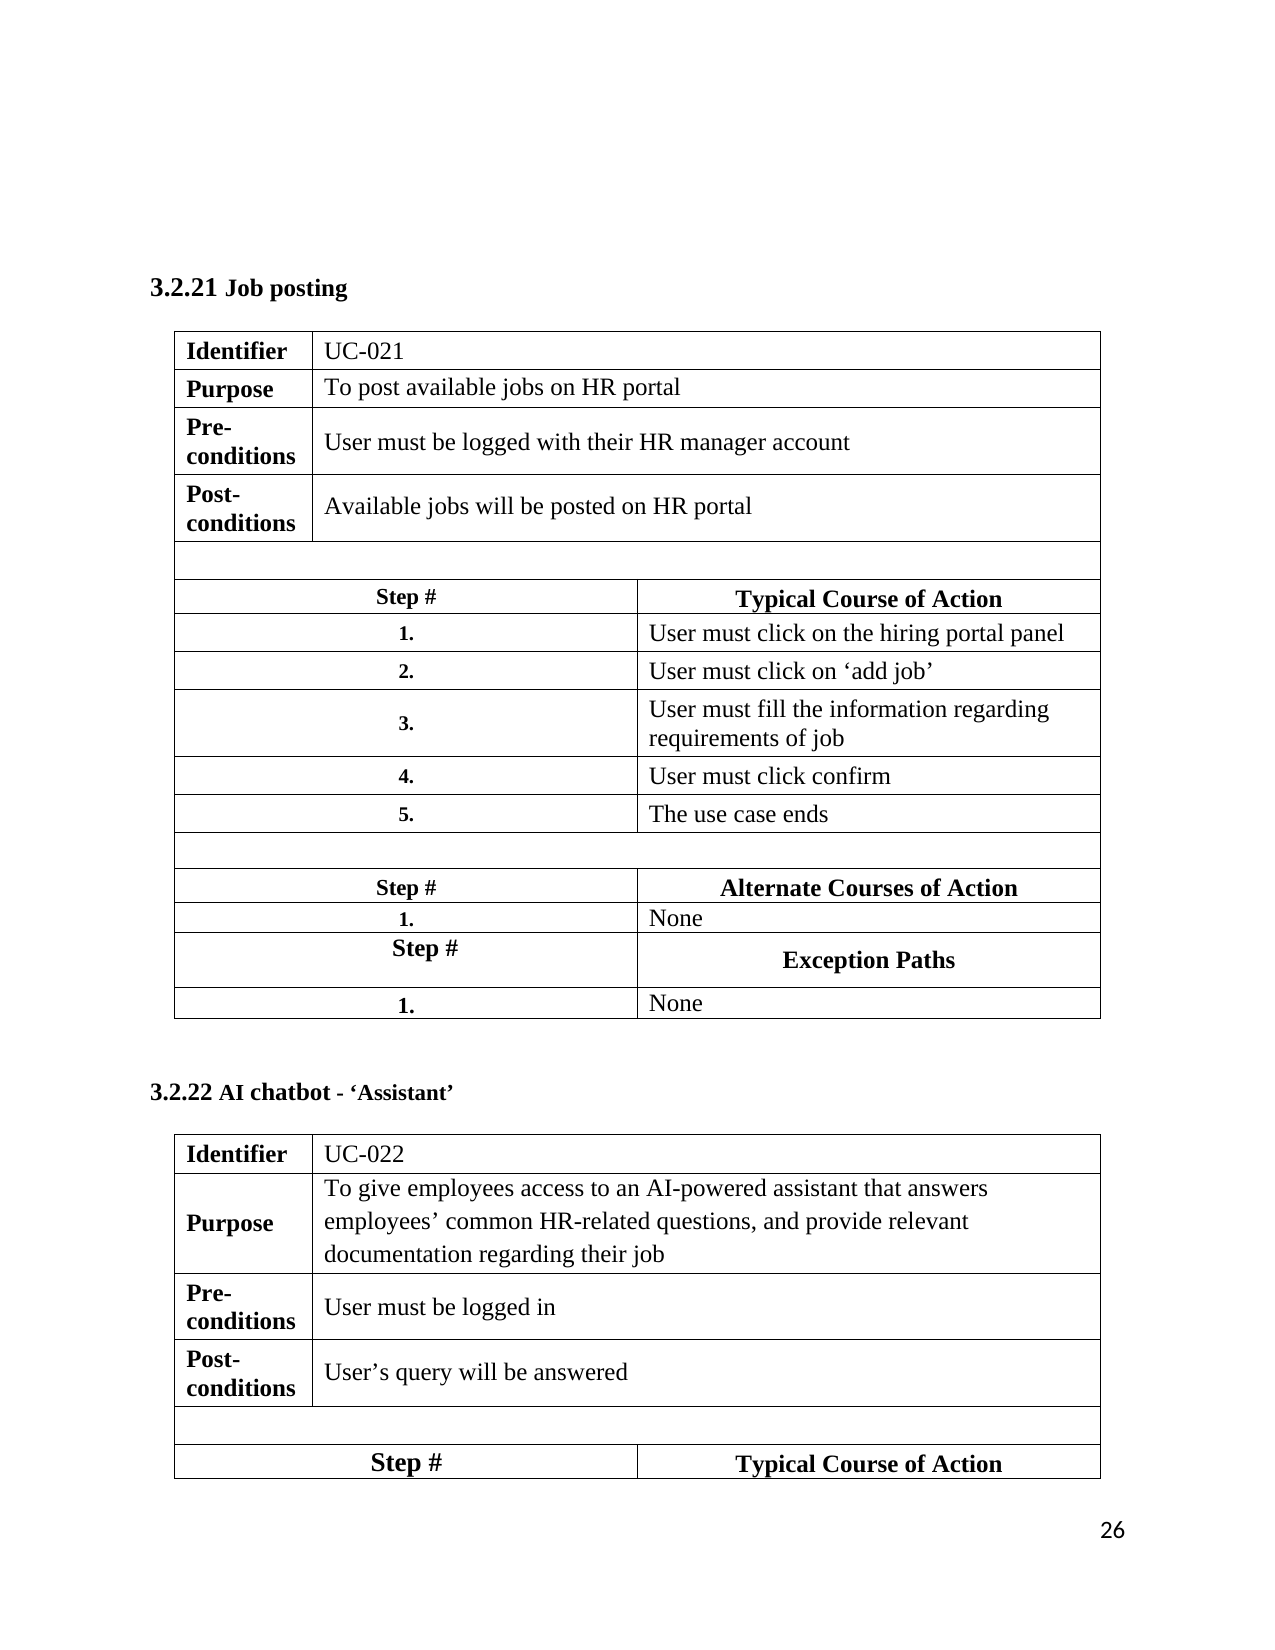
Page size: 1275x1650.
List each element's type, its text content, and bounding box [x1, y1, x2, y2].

table_cell User must click confirm [638, 757, 1100, 794]
table_cell User must click on the hiring portal panel [638, 614, 1100, 651]
table_cell Available jobs will be posted on HR portal [313, 475, 1100, 541]
table_cell 1. [175, 988, 637, 1018]
table_header Identifier [175, 1135, 312, 1172]
table_cell Step # [175, 933, 637, 987]
table_cell Pre-conditions [175, 408, 312, 474]
table_cell [175, 833, 1100, 868]
table_cell Exception Paths [638, 933, 1100, 987]
subtitle 3.2.22 AI chatbot - ‘Assistant’ [150, 1077, 1125, 1106]
table_cell To post available jobs on HR portal [313, 370, 1100, 407]
table_cell The use case ends [638, 795, 1100, 832]
table_cell User must be logged in [313, 1274, 1100, 1339]
table_cell 5. [175, 795, 637, 832]
table_cell 1. [175, 903, 637, 932]
table_cell 4. [175, 757, 637, 794]
table_cell 3. [175, 690, 637, 756]
table_cell Purpose [175, 1174, 312, 1272]
table_header UC-022 [313, 1135, 1100, 1172]
table_cell Post-conditions [175, 475, 312, 541]
table_cell 1. [175, 614, 637, 651]
table_cell User must be logged with their HR manager account [313, 408, 1100, 474]
subtitle 3.2.21 Job posting [150, 271, 1125, 302]
table_cell Step # [175, 580, 637, 613]
table_cell Typical Course of Action [638, 1445, 1100, 1478]
table_cell [175, 542, 1100, 579]
table_header UC-021 [313, 332, 1100, 369]
table_cell None [638, 903, 1100, 932]
table_cell User must click on ‘add job’ [638, 652, 1100, 689]
table_cell Step # [175, 869, 637, 902]
table_cell User must fill the information regarding requirements of job [638, 690, 1100, 756]
table_cell None [638, 988, 1100, 1018]
table_cell Typical Course of Action [638, 580, 1100, 613]
table_cell Purpose [175, 370, 312, 407]
table_cell Step # [175, 1445, 637, 1478]
table_cell [175, 1407, 1100, 1444]
table_cell Post-conditions [175, 1340, 312, 1406]
table_cell Alternate Courses of Action [638, 869, 1100, 902]
table_cell To give employees access to an AI-powered assistant that answers employees’ common HR-related questions, and provide relevant documentation regarding their job [313, 1174, 1100, 1272]
table_header Identifier [175, 332, 312, 369]
table_cell 2. [175, 652, 637, 689]
table_cell User’s query will be answered [313, 1340, 1100, 1406]
table_cell Pre-conditions [175, 1274, 312, 1339]
